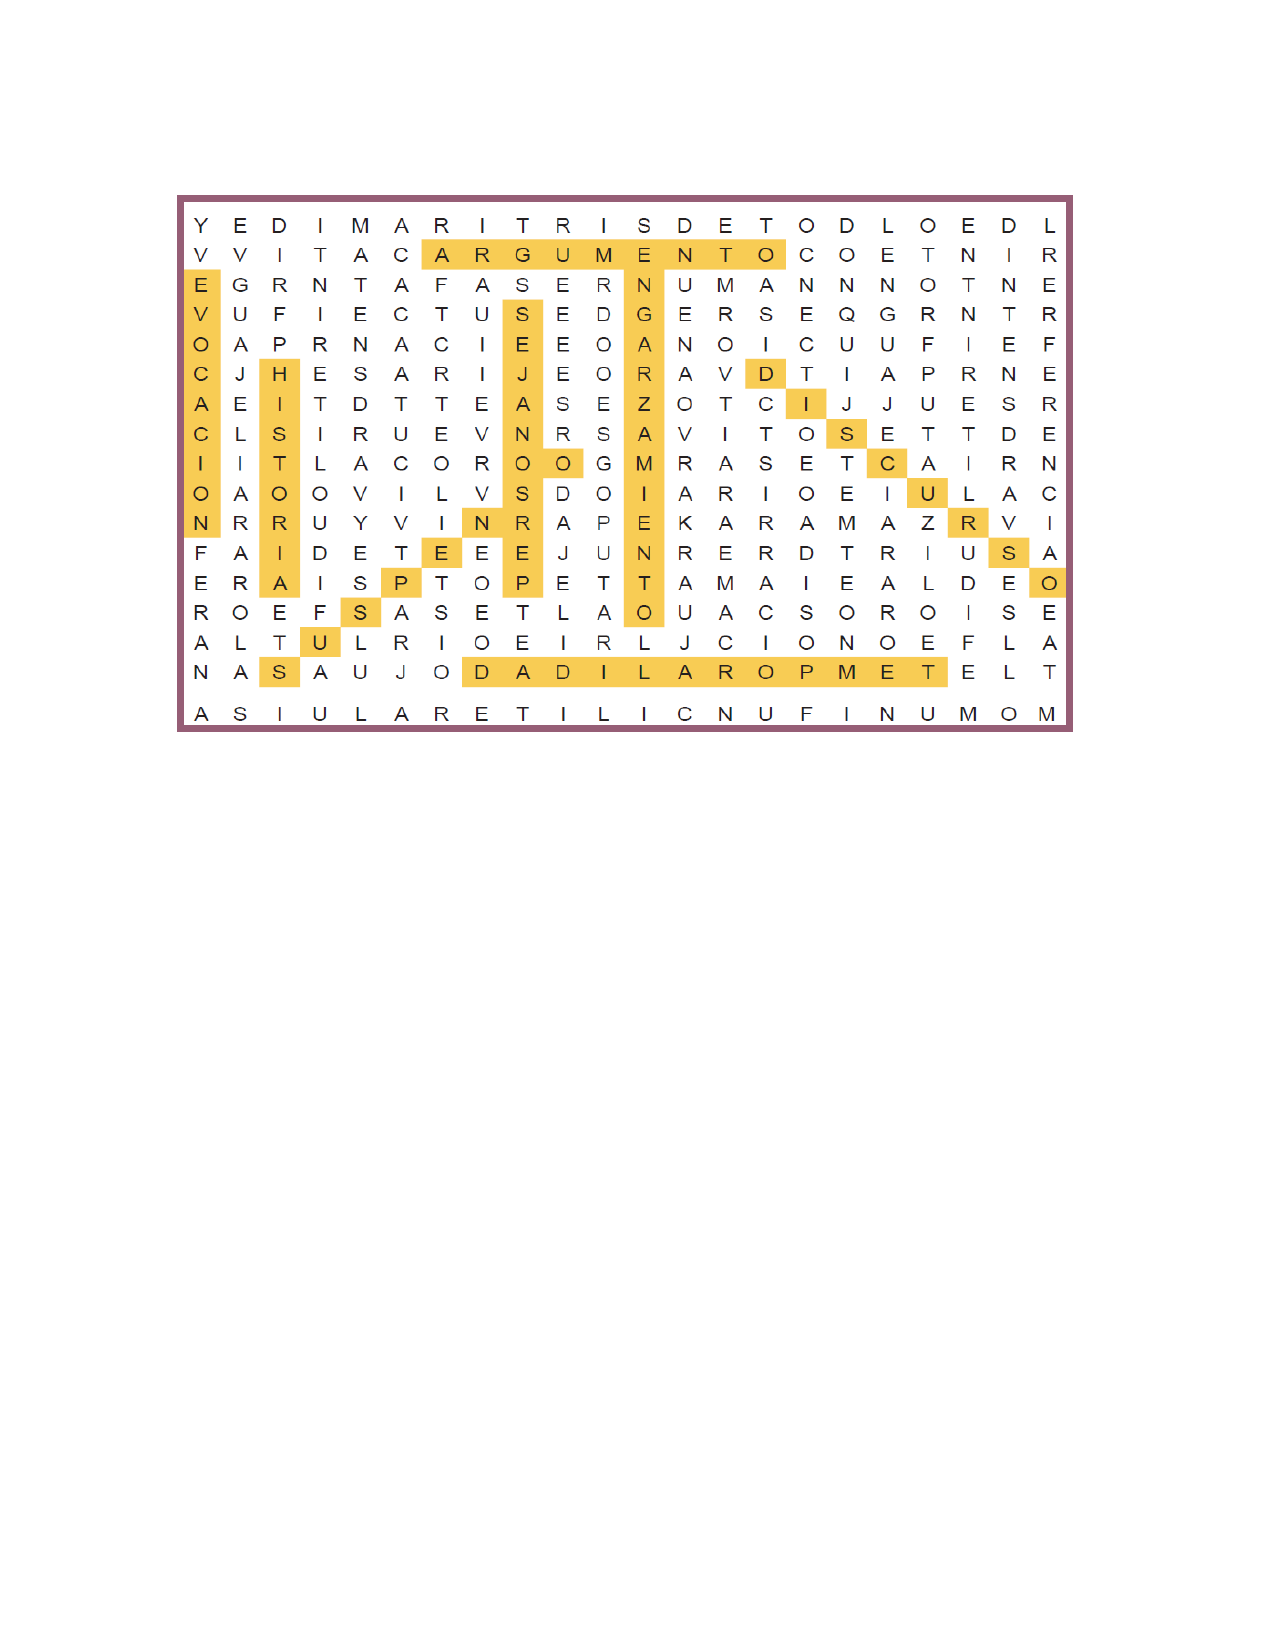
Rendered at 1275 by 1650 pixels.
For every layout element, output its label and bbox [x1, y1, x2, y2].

picture [150, 181, 1118, 767]
